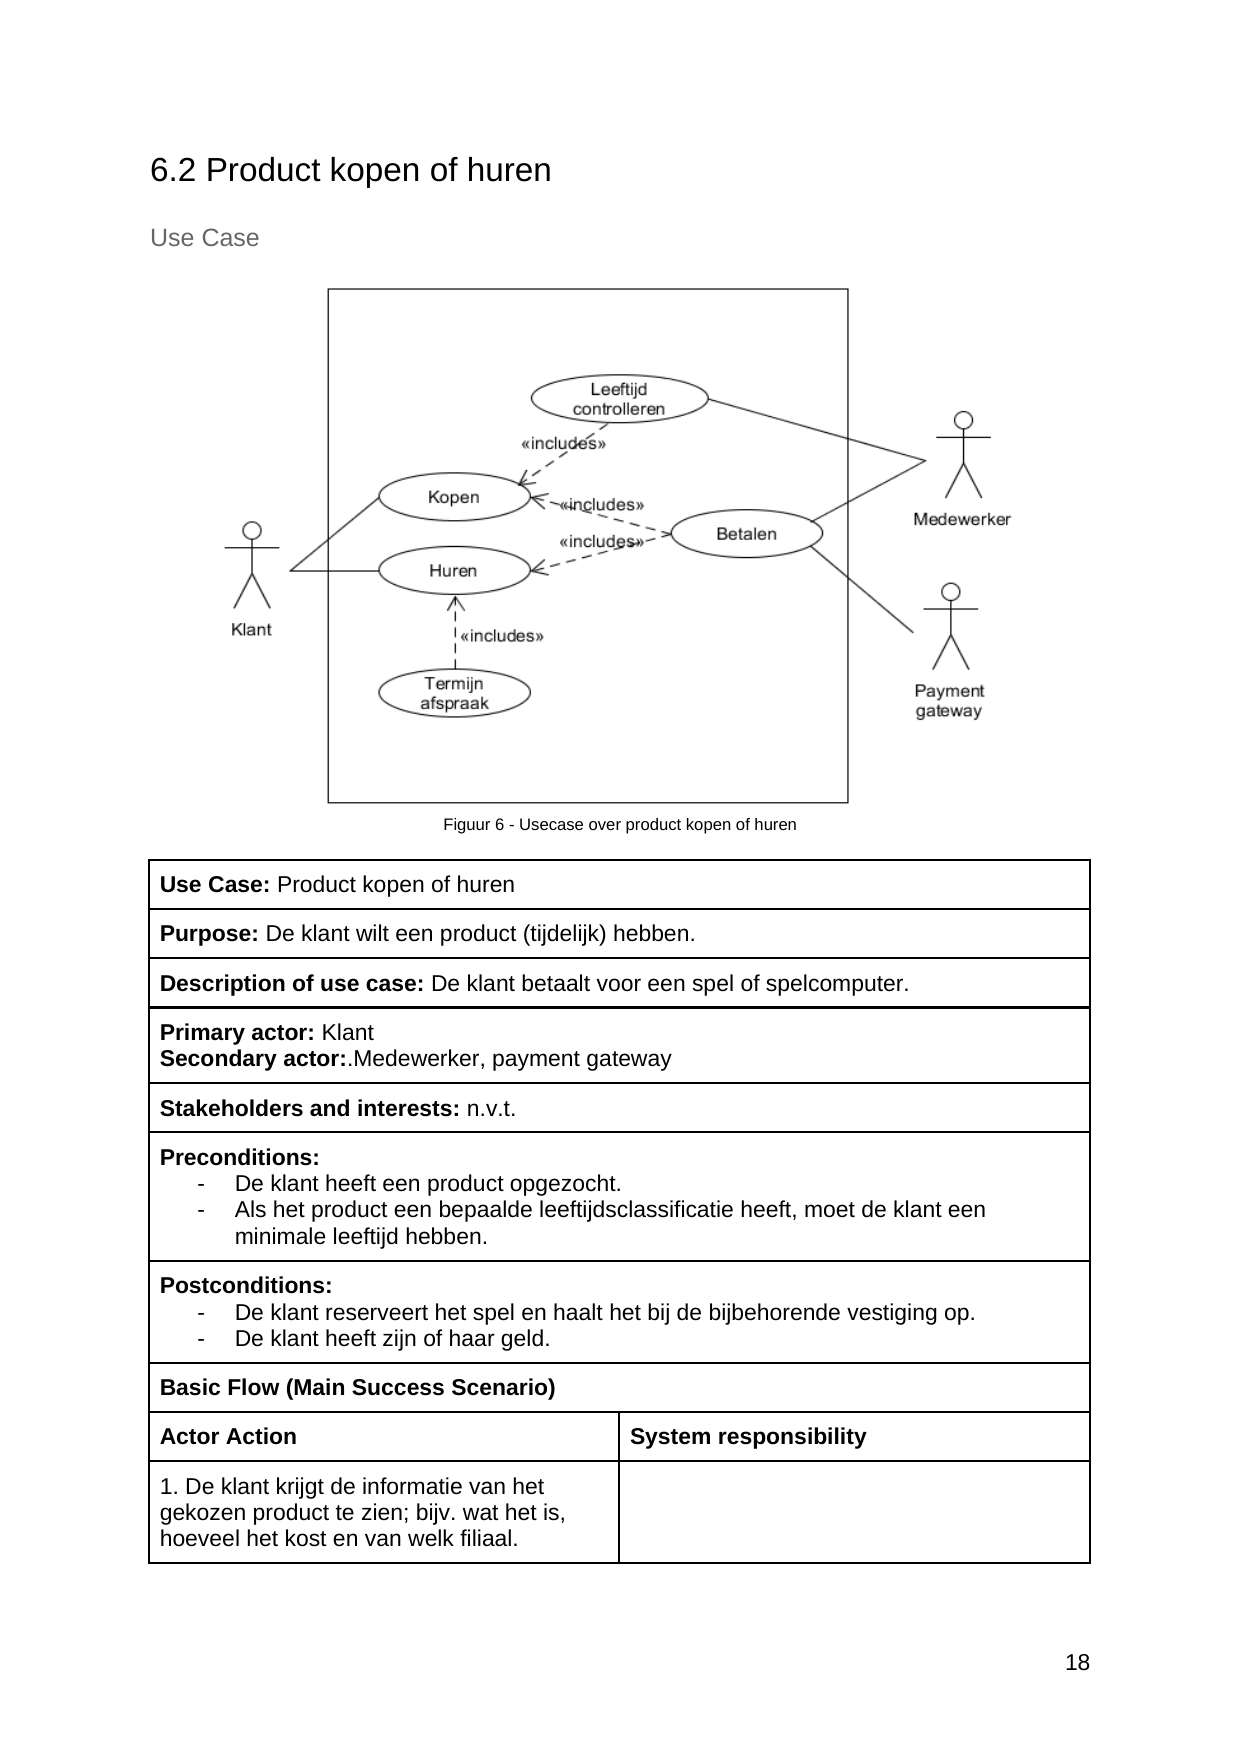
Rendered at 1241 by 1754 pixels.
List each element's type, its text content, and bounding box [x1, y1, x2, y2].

table_cell Basic Flow (Main Success Scenario) [150, 1364, 1089, 1411]
table_cell Postconditions: De klant reserveert het spel en haalt het bij de bijbehorende vestiging op. De klant heeft zijn of haar geld. [150, 1262, 1089, 1362]
table_cell [620, 1462, 1089, 1562]
table_cell Actor Action [150, 1413, 618, 1460]
table_header Use Case: Product kopen of huren [150, 861, 1089, 908]
subtitle 6.2 Product kopen of huren [150, 150, 1090, 188]
table_cell System responsibility [620, 1413, 1089, 1460]
table_cell Purpose: De klant wilt een product (tijdelijk) hebben. [150, 910, 1089, 957]
table_cell Stakeholders and interests: n.v.t. [150, 1084, 1089, 1131]
subtitle Use Case [150, 223, 1090, 252]
table_cell Description of use case: De klant betaalt voor een spel of spelcomputer. [150, 959, 1089, 1006]
table_cell Primary actor: Klant Secondary actor:.Medewerker, payment gateway [150, 1009, 1089, 1082]
table_cell Preconditions: De klant heeft een product opgezocht. Als het product een bepaalde leeftijdsclassificatie heeft, moet de klant een minimale leeftijd hebben. [150, 1133, 1089, 1259]
picture [188, 264, 1052, 811]
table_cell 1. De klant krijgt de informatie van het gekozen product te zien; bijv. wat het is, hoeveel het kost en van welk filiaal. [150, 1462, 618, 1562]
text Figuur 6 - Usecase over product kopen of huren [150, 814, 1090, 834]
